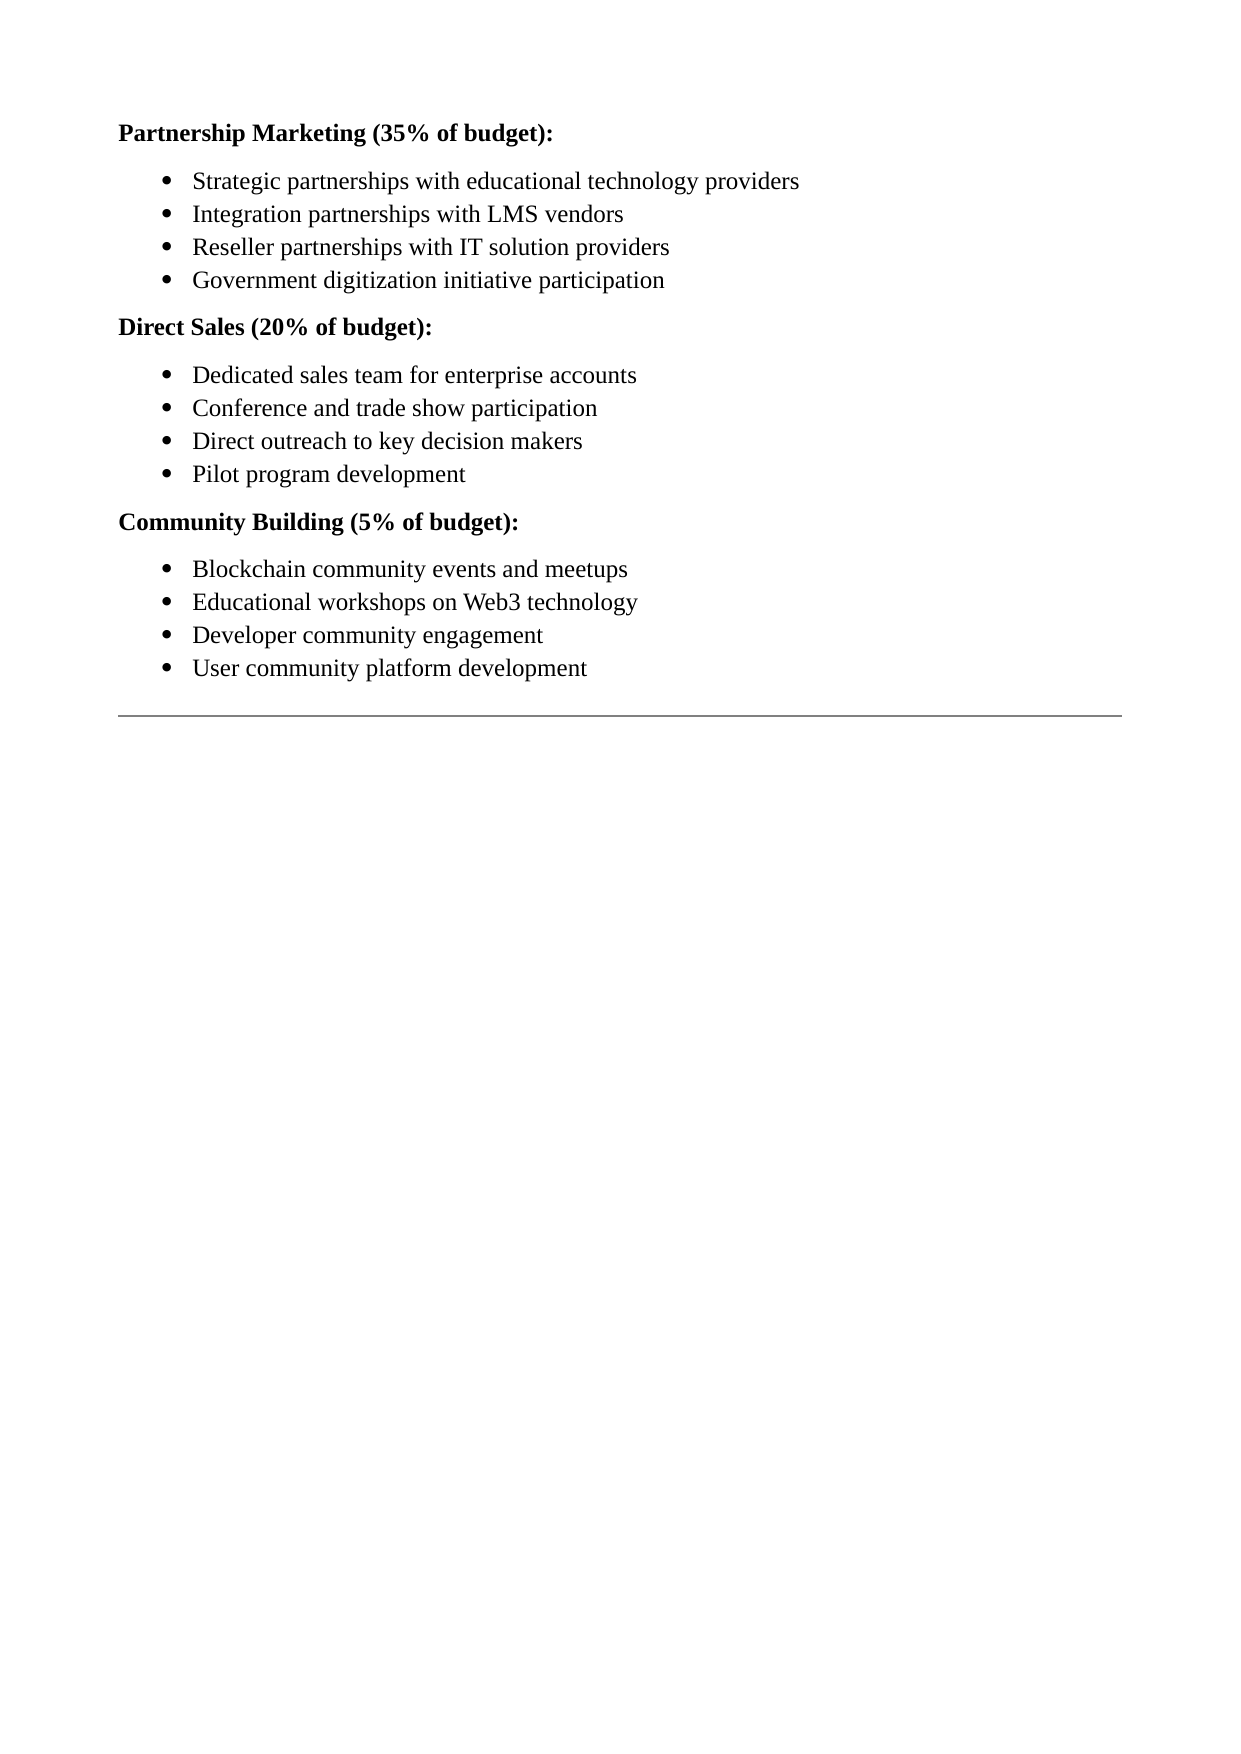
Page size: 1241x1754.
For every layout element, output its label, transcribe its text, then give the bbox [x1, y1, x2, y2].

list Government digitization initiative participation [162, 265, 1122, 293]
list Dedicated sales team for enterprise accounts [162, 360, 1122, 389]
list Conference and trade show participation [162, 393, 1122, 422]
list Educational workshops on Web3 technology [162, 587, 1122, 616]
list Integration partnerships with LMS vendors [162, 199, 1122, 227]
text Partnership Marketing (35% of budget): [118, 118, 1122, 147]
list User community platform development [162, 653, 1122, 682]
list Developer community engagement [162, 620, 1122, 649]
list Strategic partnerships with educational technology providers [162, 166, 1122, 194]
list Direct outreach to key decision makers [162, 426, 1122, 455]
text Direct Sales (20% of budget): [118, 312, 1122, 341]
list Blockchain community events and meetups [162, 554, 1122, 583]
list Reseller partnerships with IT solution providers [162, 232, 1122, 261]
text Community Building (5% of budget): [118, 507, 1122, 535]
list Pilot program development [162, 459, 1122, 488]
